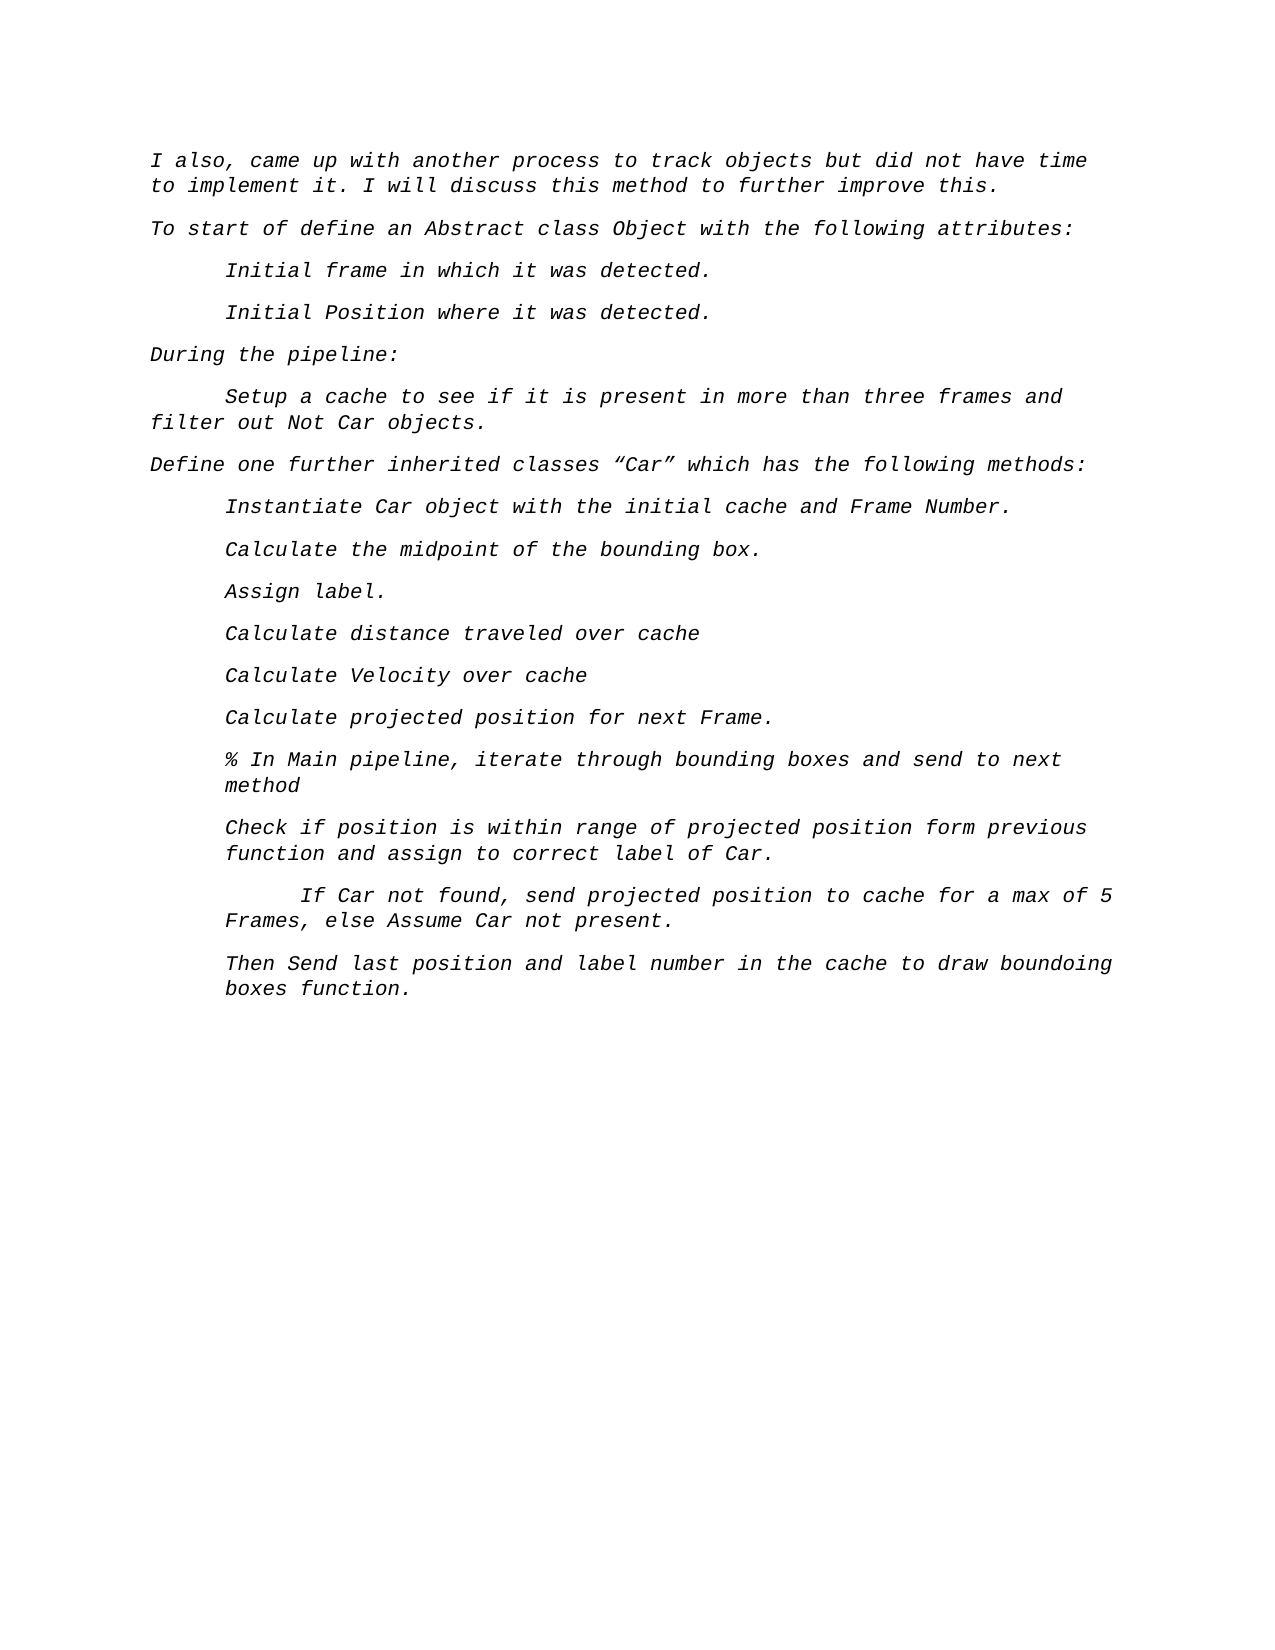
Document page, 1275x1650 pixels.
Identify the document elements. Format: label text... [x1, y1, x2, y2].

text Assign label. [150, 581, 1125, 604]
text Then Send last position and label number in the cache to draw boundoing boxes function. [225, 953, 1125, 1002]
text I also, came up with another process to track objects but did not have time to implement it. I will discuss this method to further improve this. [150, 150, 1125, 199]
text Initial Position where it was detected. [225, 302, 1125, 326]
text Calculate the midpoint of the bounding box. [150, 538, 1125, 562]
text If Car not found, send projected position to cache for a max of 5 Frames, else Assume Car not present. [225, 885, 1125, 934]
text During the pipeline: [150, 344, 1125, 368]
text Calculate projected position for next Frame. [150, 707, 1125, 731]
text Instantiate Car object with the initial cache and Frame Number. [150, 496, 1125, 520]
text To start of define an Abstract class Object with the following attributes: [150, 218, 1125, 241]
text % In Main pipeline, iterate through bounding boxes and send to next method [225, 749, 1125, 799]
text Initial frame in which it was detected. [225, 260, 1125, 283]
text Calculate distance traveled over cache [150, 623, 1125, 647]
text Setup a cache to see if it is present in more than three frames and filter out Not Car objects. [150, 386, 1125, 436]
text Define one further inherited classes “Car” which has the following methods: [150, 454, 1125, 478]
text Check if position is within range of projected position form previous function and assign to correct label of Car. [225, 817, 1125, 866]
text Calculate Velocity over cache [150, 665, 1125, 689]
